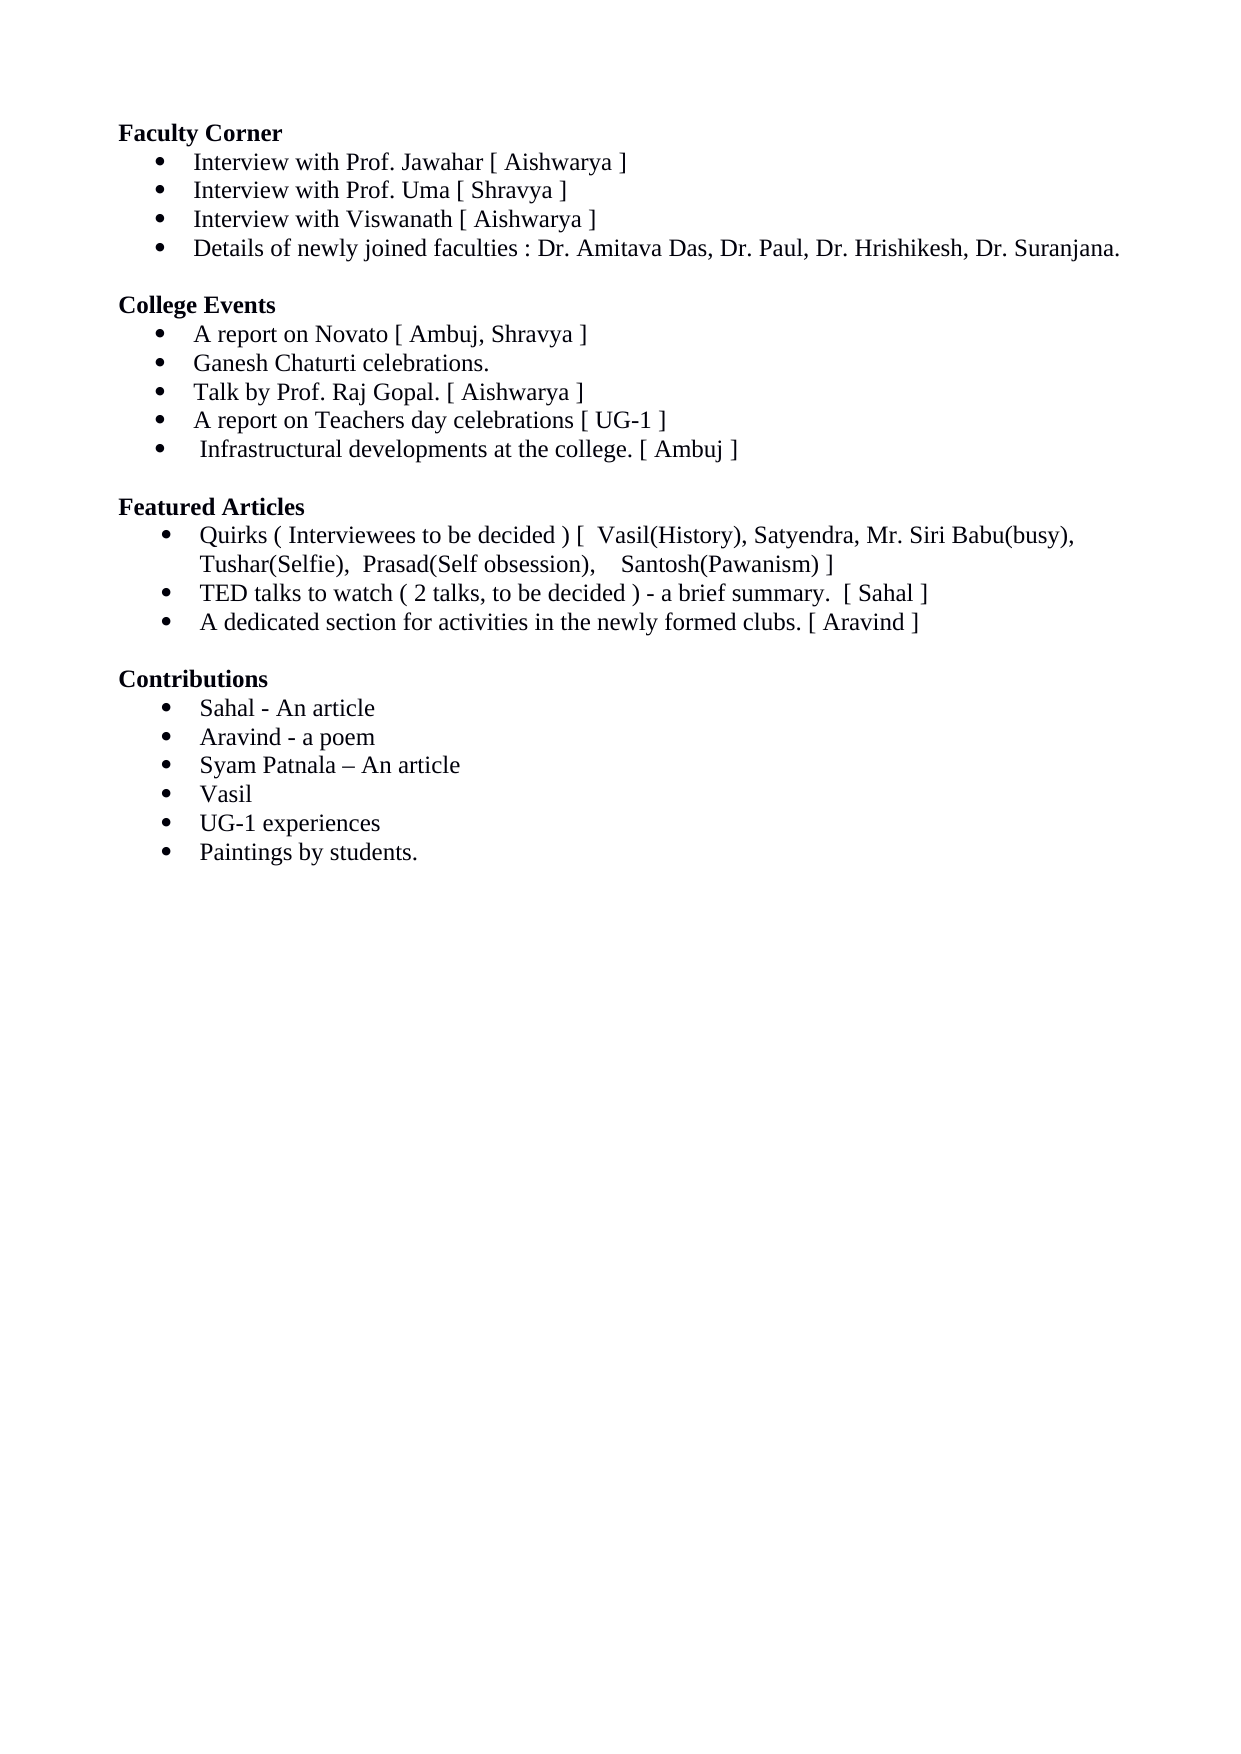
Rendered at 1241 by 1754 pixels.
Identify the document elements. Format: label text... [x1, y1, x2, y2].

list Details of newly joined faculties : Dr. Amitava Das, Dr. Paul, Dr. Hrishikesh, Dr. Suranjana. [156, 233, 1122, 262]
list Ganesh Chaturti celebrations. [156, 348, 1122, 377]
list Interview with Viswanath [ Aishwarya ] [156, 204, 1122, 233]
list Sahal - An article [162, 693, 1122, 722]
list Vasil [162, 779, 1122, 808]
list UG-1 experiences [162, 808, 1122, 837]
list Paintings by students. [162, 837, 1122, 866]
list Quirks ( Interviewees to be decided ) [ Vasil(History), Satyendra, Mr. Siri Babu(busy), Tushar(Selfie), Prasad(Self obsession), Santosh(Pawanism) ] [162, 521, 1122, 578]
list Interview with Prof. Jawahar [ Aishwarya ] [156, 147, 1122, 176]
text Featured Articles [118, 492, 1122, 521]
list A report on Teachers day celebrations [ UG-1 ] [156, 406, 1122, 434]
list TED talks to watch ( 2 talks, to be decided ) - a brief summary. [ Sahal ] [162, 578, 1122, 607]
text College Events [118, 291, 1122, 319]
text Contributions [118, 664, 1122, 693]
list A dedicated section for activities in the newly formed clubs. [ Aravind ] [162, 607, 1122, 636]
list A report on Novato [ Ambuj, Shravya ] [156, 319, 1122, 348]
list Infrastructural developments at the college. [ Ambuj ] [156, 434, 1122, 463]
list Aravind - a poem [162, 722, 1122, 751]
list Interview with Prof. Uma [ Shravya ] [156, 176, 1122, 204]
list Talk by Prof. Raj Gopal. [ Aishwarya ] [156, 377, 1122, 406]
list Syam Patnala – An article [162, 751, 1122, 779]
text Faculty Corner [118, 118, 1122, 147]
